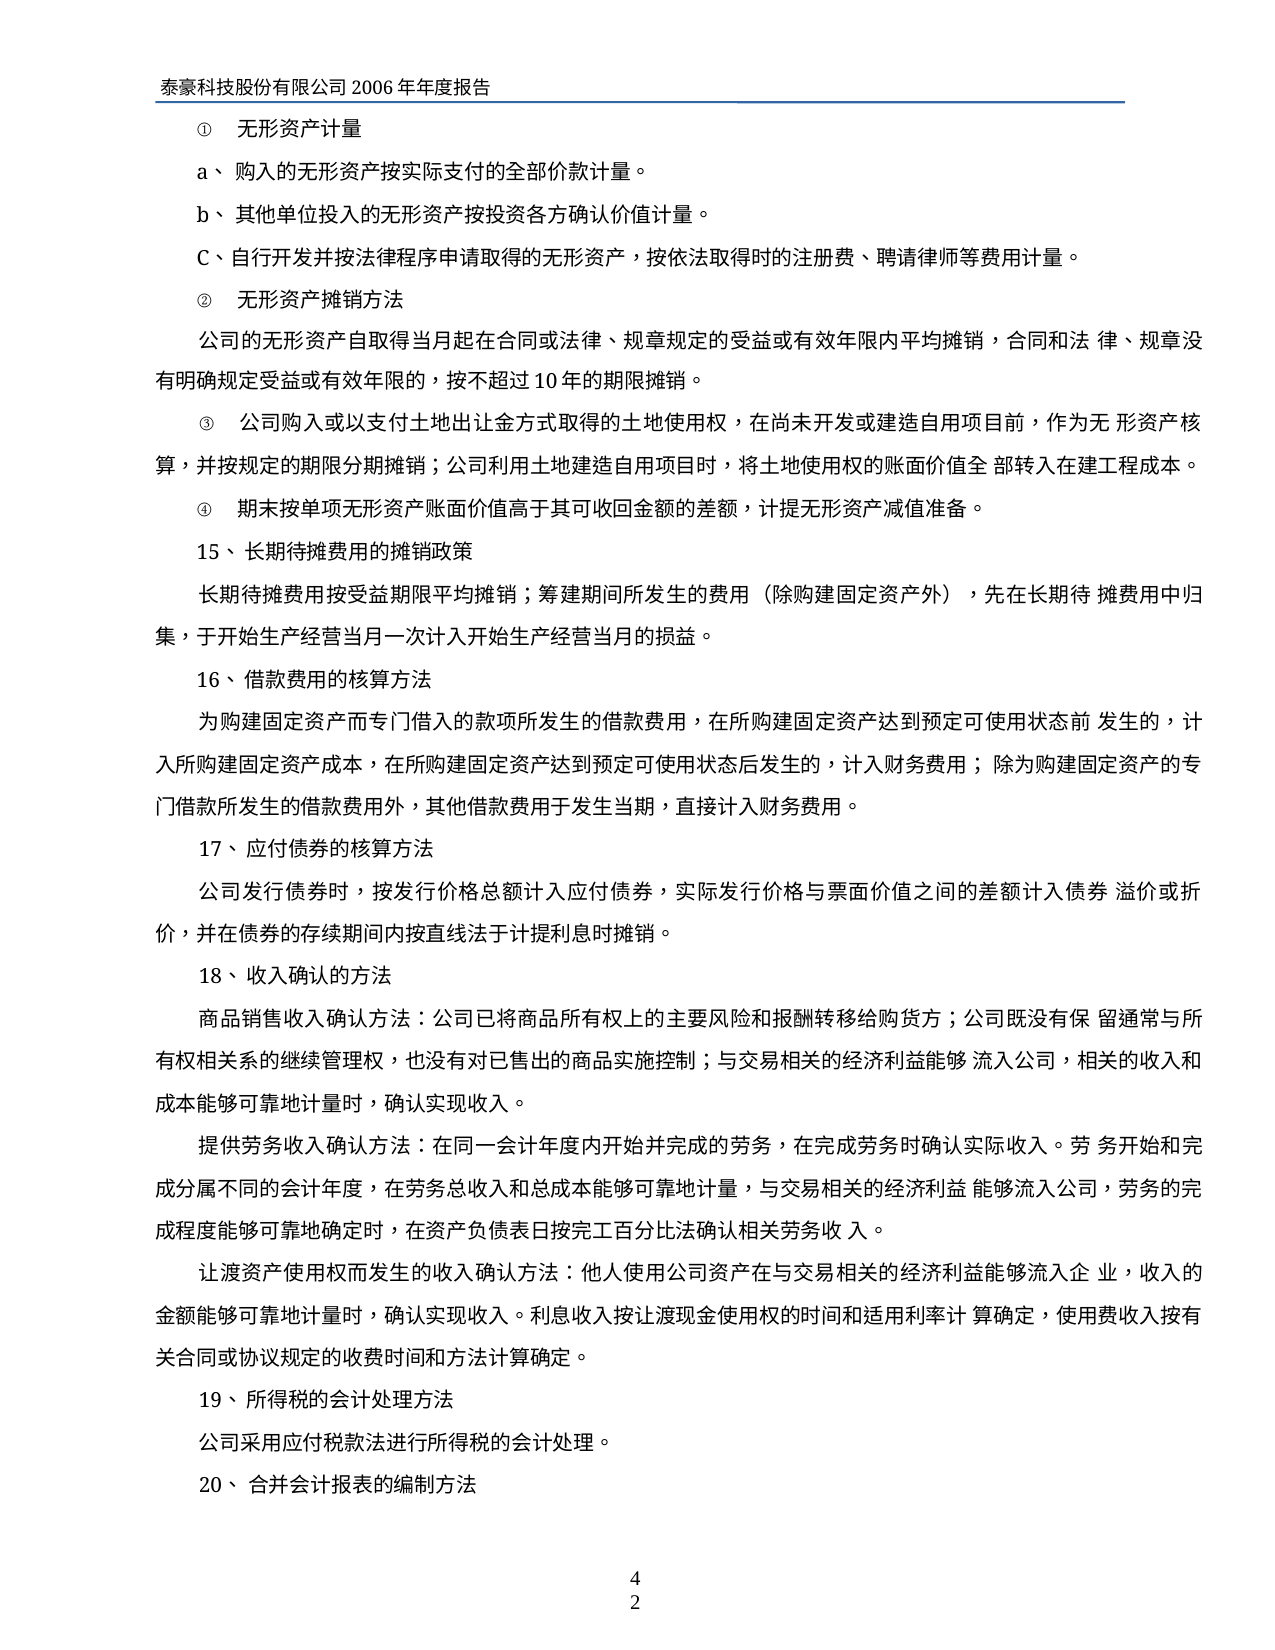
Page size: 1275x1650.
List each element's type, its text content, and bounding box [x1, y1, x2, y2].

text a、 购入的无形资产按实际支付的全部价款计量。 [196, 145, 1203, 188]
text 公司采用应付税款法进行所得税的会计处理。 [198, 1416, 1203, 1459]
list 无形资产计量 [196, 102, 1203, 145]
text C、自行开发并按法律程序申请取得的无形资产，按依法取得时的注册费、聘请律师等费用计量。 [196, 231, 1203, 273]
text 为购建固定资产而专门借入的款项所发生的借款费用，在所购建固定资产达到预定可使用状态前 发生的，计入所购建固定资产成本，在所购建固定资产达到预定可使用状态后发生的，计入财务费用； 除为购建固定资产的专门借款所发生的借款费用外，其他借款费用于发生当期，直接计入财务费用。 [155, 696, 1203, 823]
text b、 其他单位投入的无形资产按投资各方确认价值计量。 [196, 188, 1203, 231]
text 19、 所得税的会计处理方法 [198, 1374, 1203, 1416]
text 公司发行债券时，按发行价格总额计入应付债券，实际发行价格与票面价值之间的差额计入债券 溢价或折价，并在债券的存续期间内按直线法于计提利息时摊销。 [155, 865, 1203, 950]
text 15、 长期待摊费用的摊销政策 [196, 525, 1203, 568]
text 商品销售收入确认方法：公司已将商品所有权上的主要风险和报酬转移给购货方；公司既没有保 留通常与所有权相关系的继续管理权，也没有对已售出的商品实施控制；与交易相关的经济利益能够 流入公司，相关的收入和成本能够可靠地计量时，确认实现收入。 [155, 992, 1203, 1120]
list 期末按单项无形资产账面价值高于其可收回金额的差额，计提无形资产减值准备。 [196, 482, 1203, 525]
list 无形资产摊销方法 [196, 273, 1203, 316]
text 20、 合并会计报表的编制方法 [198, 1459, 1203, 1501]
text 公司的无形资产自取得当月起在合同或法律、规章规定的受益或有效年限内平均摊销，合同和法 律、规章没有明确规定受益或有效年限的，按不超过10年的期限摊销。 [155, 316, 1203, 396]
text 17、 应付债券的核算方法 [198, 823, 1203, 865]
text 长期待摊费用按受益期限平均摊销；筹建期间所发生的费用（除购建固定资产外），先在长期待 摊费用中归集，于开始生产经营当月一次计入开始生产经营当月的损益。 [155, 568, 1203, 653]
text 18、 收入确认的方法 [198, 950, 1203, 992]
text 提供劳务收入确认方法：在同一会计年度内开始并完成的劳务，在完成劳务时确认实际收入。劳 务开始和完成分属不同的会计年度，在劳务总收入和总成本能够可靠地计量，与交易相关的经济利益 能够流入公司，劳务的完成程度能够可靠地确定时，在资产负债表日按完工百分比法确认相关劳务收 入。 [155, 1120, 1203, 1247]
list 公司购入或以支付土地出让金方式取得的土地使用权，在尚未开发或建造自用项目前，作为无 形资产核算，并按规定的期限分期摊销；公司利用土地建造自用项目时，将土地使用权的账面价值全 部转入在建工程成本。 [155, 396, 1203, 482]
text 让渡资产使用权而发生的收入确认方法：他人使用公司资产在与交易相关的经济利益能够流入企 业，收入的金额能够可靠地计量时，确认实现收入。利息收入按让渡现金使用权的时间和适用利率计 算确定，使用费收入按有关合同或协议规定的收费时间和方法计算确定。 [155, 1247, 1203, 1374]
text 16、 借款费用的核算方法 [196, 653, 1203, 696]
